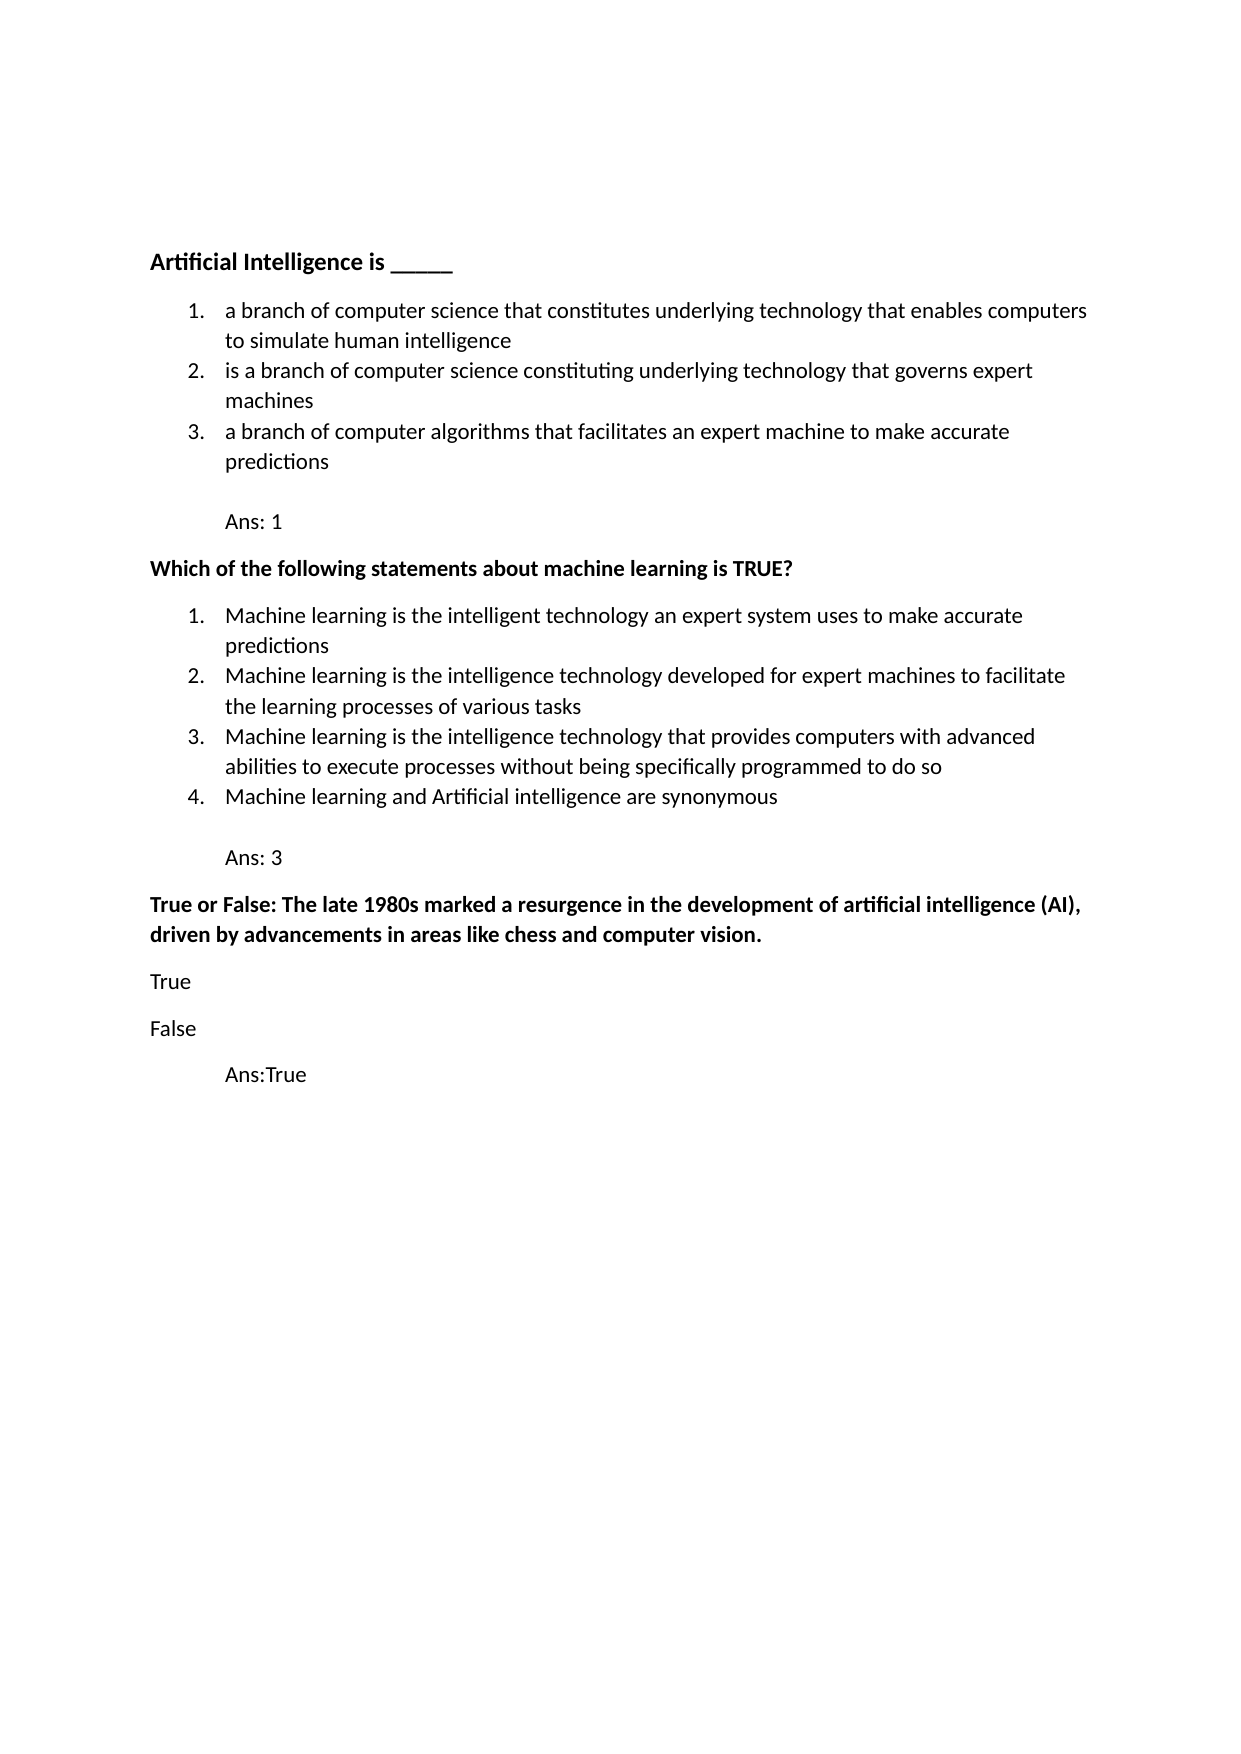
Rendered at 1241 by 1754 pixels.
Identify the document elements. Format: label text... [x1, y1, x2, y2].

list a branch of computer science that constitutes underlying technology that enables computers to simulate human intelligence [187, 296, 1090, 354]
list a branch of computer algorithms that facilitates an expert machine to make accurate predictions [187, 417, 1090, 475]
text True or False: The late 1980s marked a resurgence in the development of artificial intelligence (AI), driven by advancements in areas like chess and computer vision. [150, 890, 1090, 948]
list Ans: 3 [225, 843, 1090, 871]
list Machine learning is the intelligence technology that provides computers with advanced abilities to execute processes without being specifically programmed to do so [187, 722, 1090, 780]
text False [150, 1014, 1090, 1042]
text Which of the following statements about machine learning is TRUE? [150, 554, 1090, 582]
list is a branch of computer science constituting underlying technology that governs expert machines [187, 356, 1090, 415]
text True [150, 967, 1090, 995]
list Ans: 1 [225, 507, 1090, 536]
text Ans:True [150, 1061, 1090, 1089]
list Machine learning is the intelligence technology developed for expert machines to facilitate the learning processes of various tasks [187, 662, 1090, 720]
list Machine learning and Artificial intelligence are synonymous [187, 782, 1090, 811]
text Artificial Intelligence is _____ [150, 246, 1090, 277]
list Machine learning is the intelligent technology an expert system uses to make accurate predictions [187, 601, 1090, 659]
